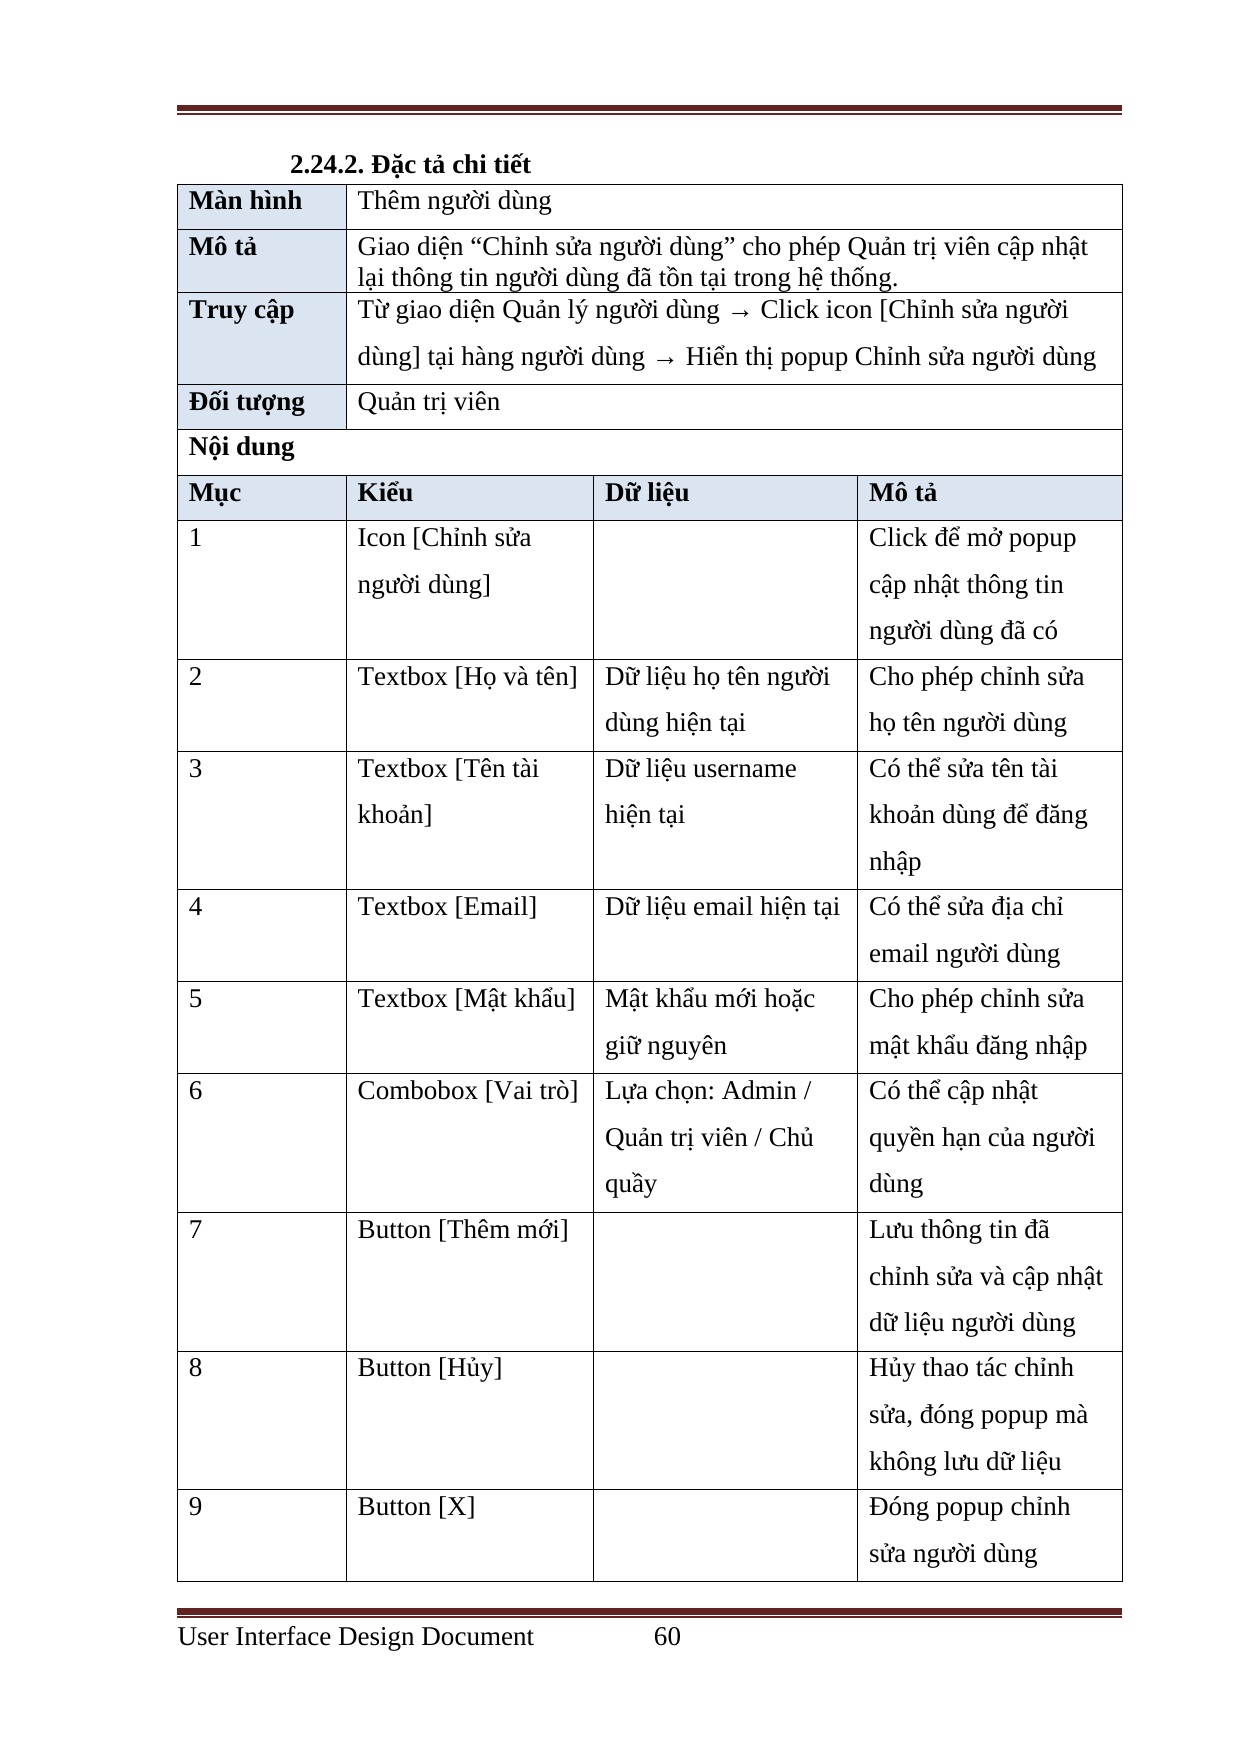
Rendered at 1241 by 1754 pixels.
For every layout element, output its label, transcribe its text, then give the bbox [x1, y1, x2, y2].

table_cell Combobox [Vai trò] [347, 1074, 593, 1212]
table_cell 5 [178, 982, 346, 1073]
table_cell Mô tả [178, 230, 346, 292]
table_cell Dữ liệu username hiện tại [594, 752, 857, 889]
table_cell [594, 1352, 857, 1489]
table_cell Cho phép chỉnh sửa mật khẩu đăng nhập [858, 982, 1122, 1073]
table_cell Truy cập [178, 293, 346, 384]
table_cell 3 [178, 752, 346, 889]
table_cell Textbox [Email] [347, 890, 593, 981]
table_header Màn hình [178, 185, 346, 229]
table_cell 2 [178, 660, 346, 751]
table_header Thêm người dùng [347, 185, 1122, 229]
table_cell [594, 1213, 857, 1351]
table_cell Quản trị viên [347, 385, 1122, 429]
table_cell Textbox [Mật khẩu] [347, 982, 593, 1073]
table_cell Mô tả [858, 476, 1122, 520]
table_cell Lưu thông tin đã chỉnh sửa và cập nhật dữ liệu người dùng [858, 1213, 1122, 1351]
table_cell Đóng popup chỉnh sửa người dùng [858, 1490, 1122, 1581]
table_cell Lựa chọn: Admin / Quản trị viên / Chủ quầy [594, 1074, 857, 1212]
table_cell 8 [178, 1352, 346, 1489]
table_cell Giao diện “Chỉnh sửa người dùng” cho phép Quản trị viên cập nhật lại thông tin người dùng đã tồn tại trong hệ thống. [347, 230, 1122, 292]
table_cell 6 [178, 1074, 346, 1212]
table_cell Dữ liệu [594, 476, 857, 520]
table_cell 7 [178, 1213, 346, 1351]
table_cell Có thể cập nhật quyền hạn của người dùng [858, 1074, 1122, 1212]
table_cell Từ giao diện Quản lý người dùng → Click icon [Chỉnh sửa người dùng] tại hàng người dùng → Hiển thị popup Chỉnh sửa người dùng [347, 293, 1122, 384]
table_cell Hủy thao tác chỉnh sửa, đóng popup mà không lưu dữ liệu [858, 1352, 1122, 1489]
subtitle 2.24.2. Đặc tả chi tiết [252, 148, 1122, 179]
table_cell Click để mở popup cập nhật thông tin người dùng đã có [858, 521, 1122, 659]
table_cell Mật khẩu mới hoặc giữ nguyên [594, 982, 857, 1073]
table_cell 9 [178, 1490, 346, 1581]
table_cell [594, 521, 857, 659]
table_cell Button [Hủy] [347, 1352, 593, 1489]
table_cell Nội dung [178, 430, 1122, 475]
table_cell Icon [Chỉnh sửa người dùng] [347, 521, 593, 659]
table_cell Dữ liệu email hiện tại [594, 890, 857, 981]
table_cell Button [Thêm mới] [347, 1213, 593, 1351]
table_cell Textbox [Tên tài khoản] [347, 752, 593, 889]
table_cell Kiểu [347, 476, 593, 520]
table_cell Có thể sửa tên tài khoản dùng để đăng nhập [858, 752, 1122, 889]
table_cell Có thể sửa địa chỉ email người dùng [858, 890, 1122, 981]
table_cell 1 [178, 521, 346, 659]
table_cell Cho phép chỉnh sửa họ tên người dùng [858, 660, 1122, 751]
table_cell 4 [178, 890, 346, 981]
table_cell Mục [178, 476, 346, 520]
table_cell Button [X] [347, 1490, 593, 1581]
table_cell [594, 1490, 857, 1581]
table_cell Đối tượng [178, 385, 346, 429]
table_cell Dữ liệu họ tên người dùng hiện tại [594, 660, 857, 751]
table_cell Textbox [Họ và tên] [347, 660, 593, 751]
